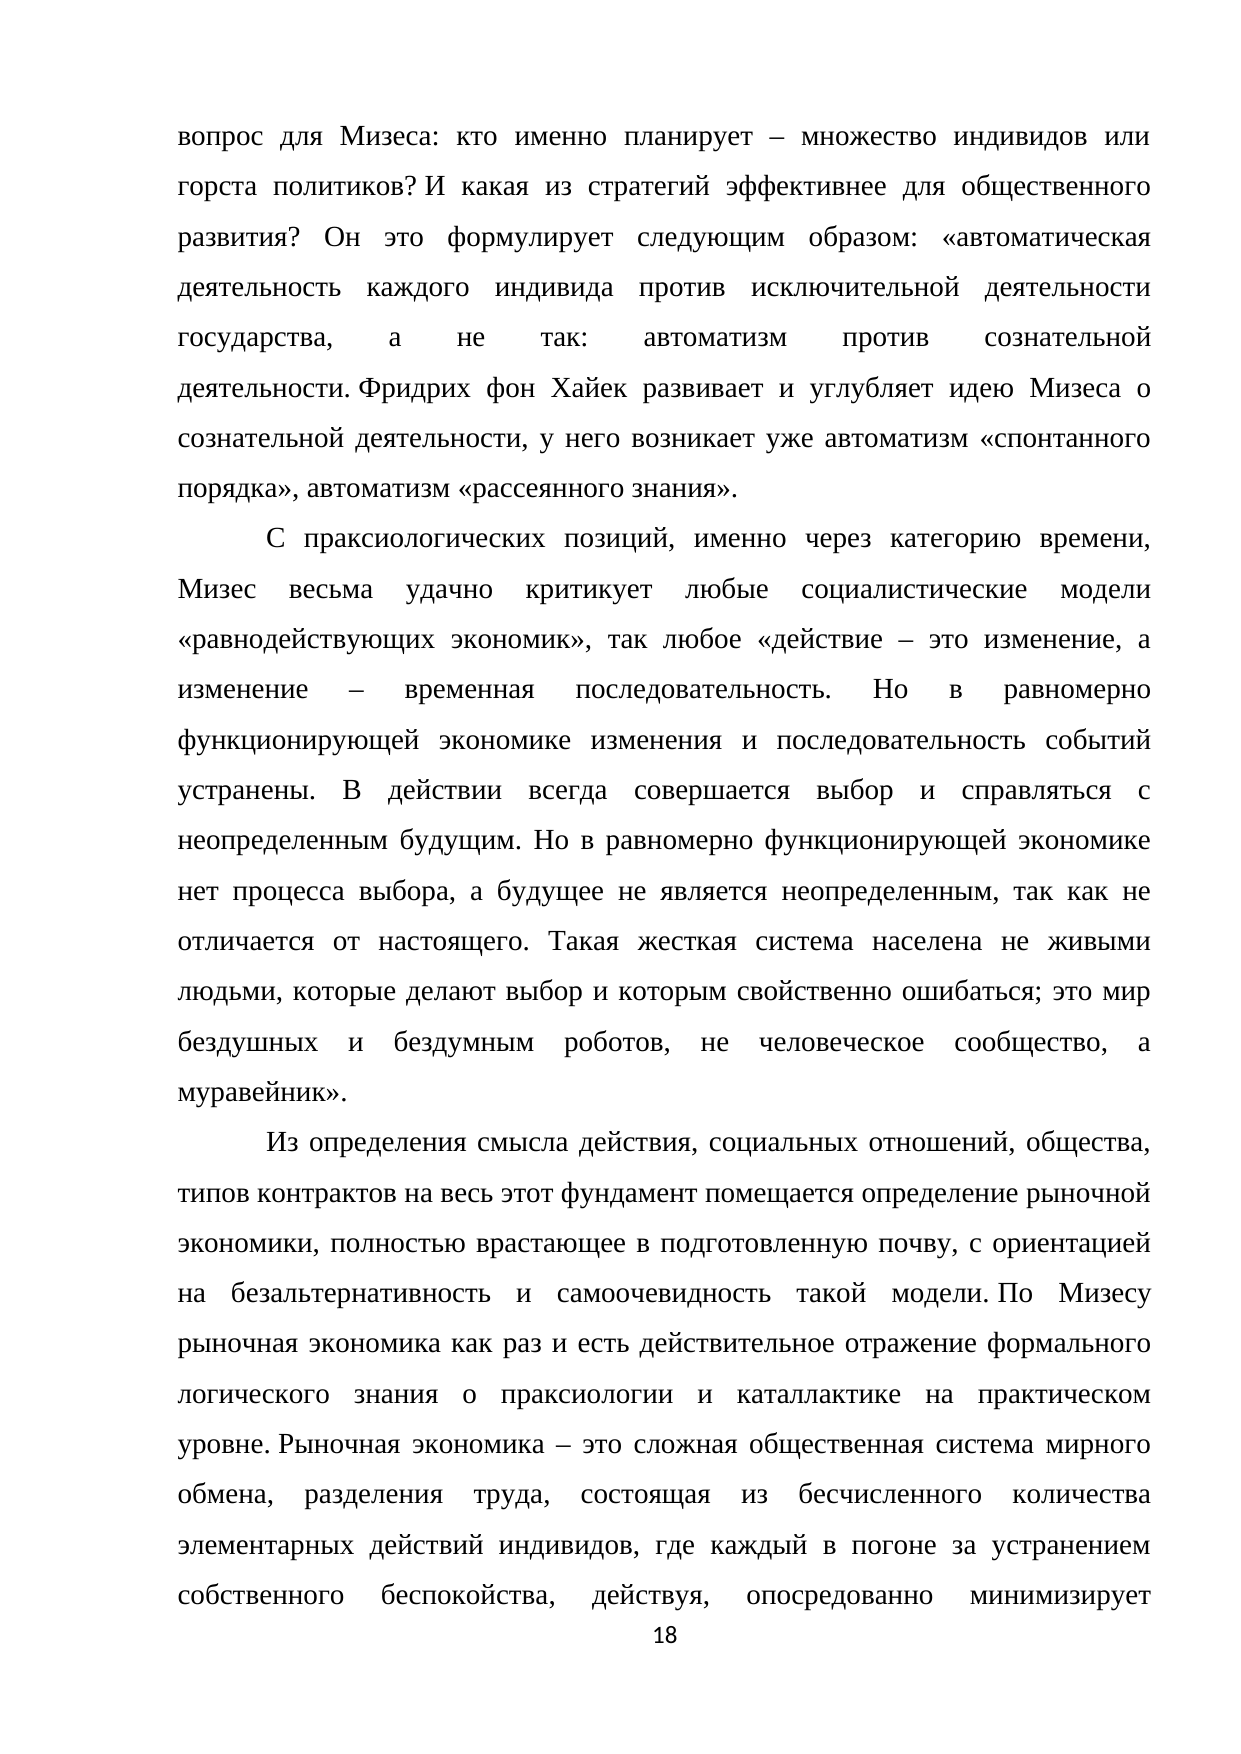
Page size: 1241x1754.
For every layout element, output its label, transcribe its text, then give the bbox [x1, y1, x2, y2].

text С праксиологических позиций, именно через категорию времени, Мизес весьма удачно критикует любые социалистические модели «равнодействующих экономик», так любое «действие – это изменение, а изменение – временная последовательность. Но в равномерно функционирующей экономике изменения и последовательность событий устранены. В действии всегда совершается выбор и справляться с неопределенным будущим. Но в равномерно функционирующей экономике нет процесса выбора, а будущее не является неопределенным, так как не отличается от настоящего. Такая жесткая система населена не живыми людьми, которые делают выбор и которым свойственно ошибаться; это мир бездушных и бездумным роботов, не человеческое сообщество, а муравейник». [177, 521, 1152, 1108]
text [177, 118, 1152, 504]
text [177, 1124, 1152, 1611]
